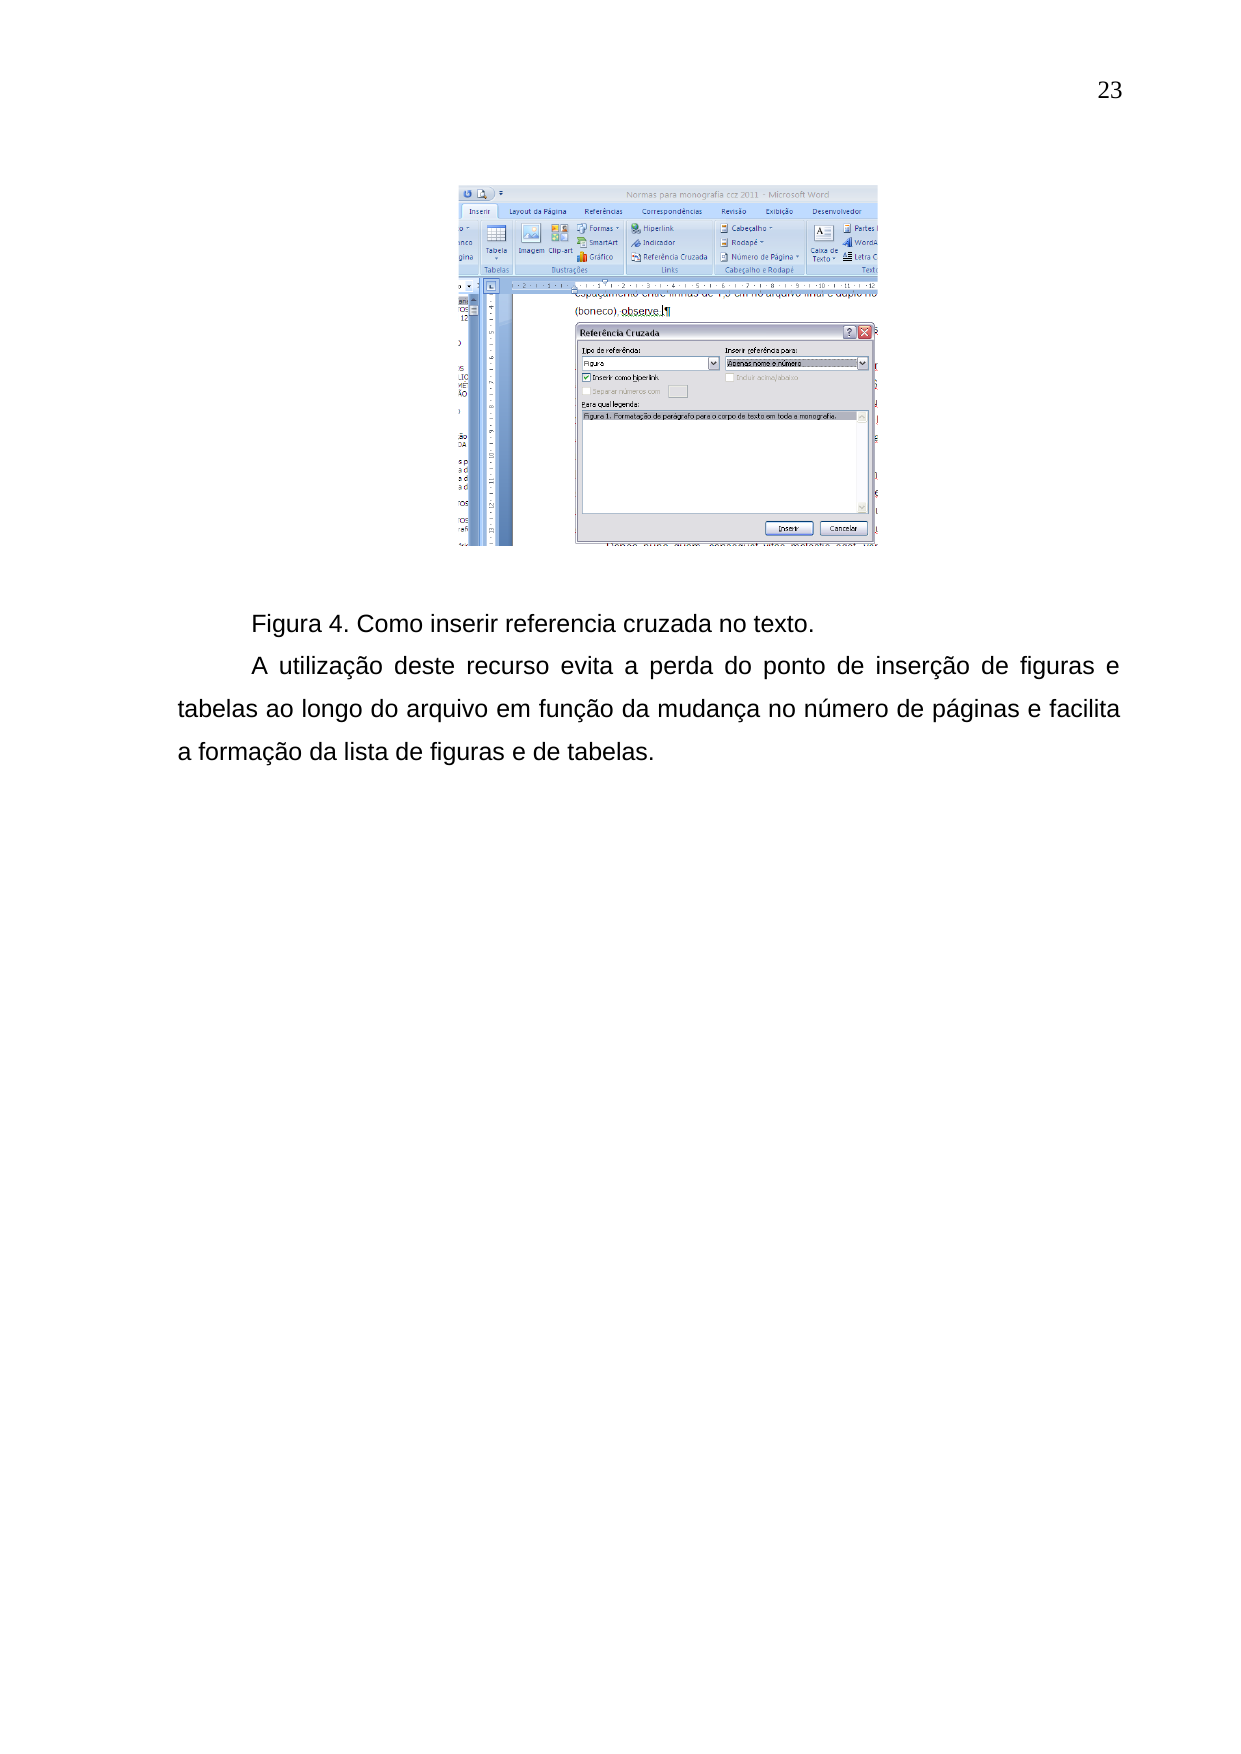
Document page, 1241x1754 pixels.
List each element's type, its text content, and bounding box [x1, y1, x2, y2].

text A utilização deste recurso evita a perda do ponto de inserção de figuras e tabelas ao longo do arquivo em função da mudança no número de páginas e facilita a formação da lista de figuras e de tabelas. [177, 651, 1122, 766]
text Figura 4. Como inserir referencia cruzada no texto. [251, 609, 1122, 638]
picture [458, 185, 878, 546]
table_header [189, 177, 1148, 568]
